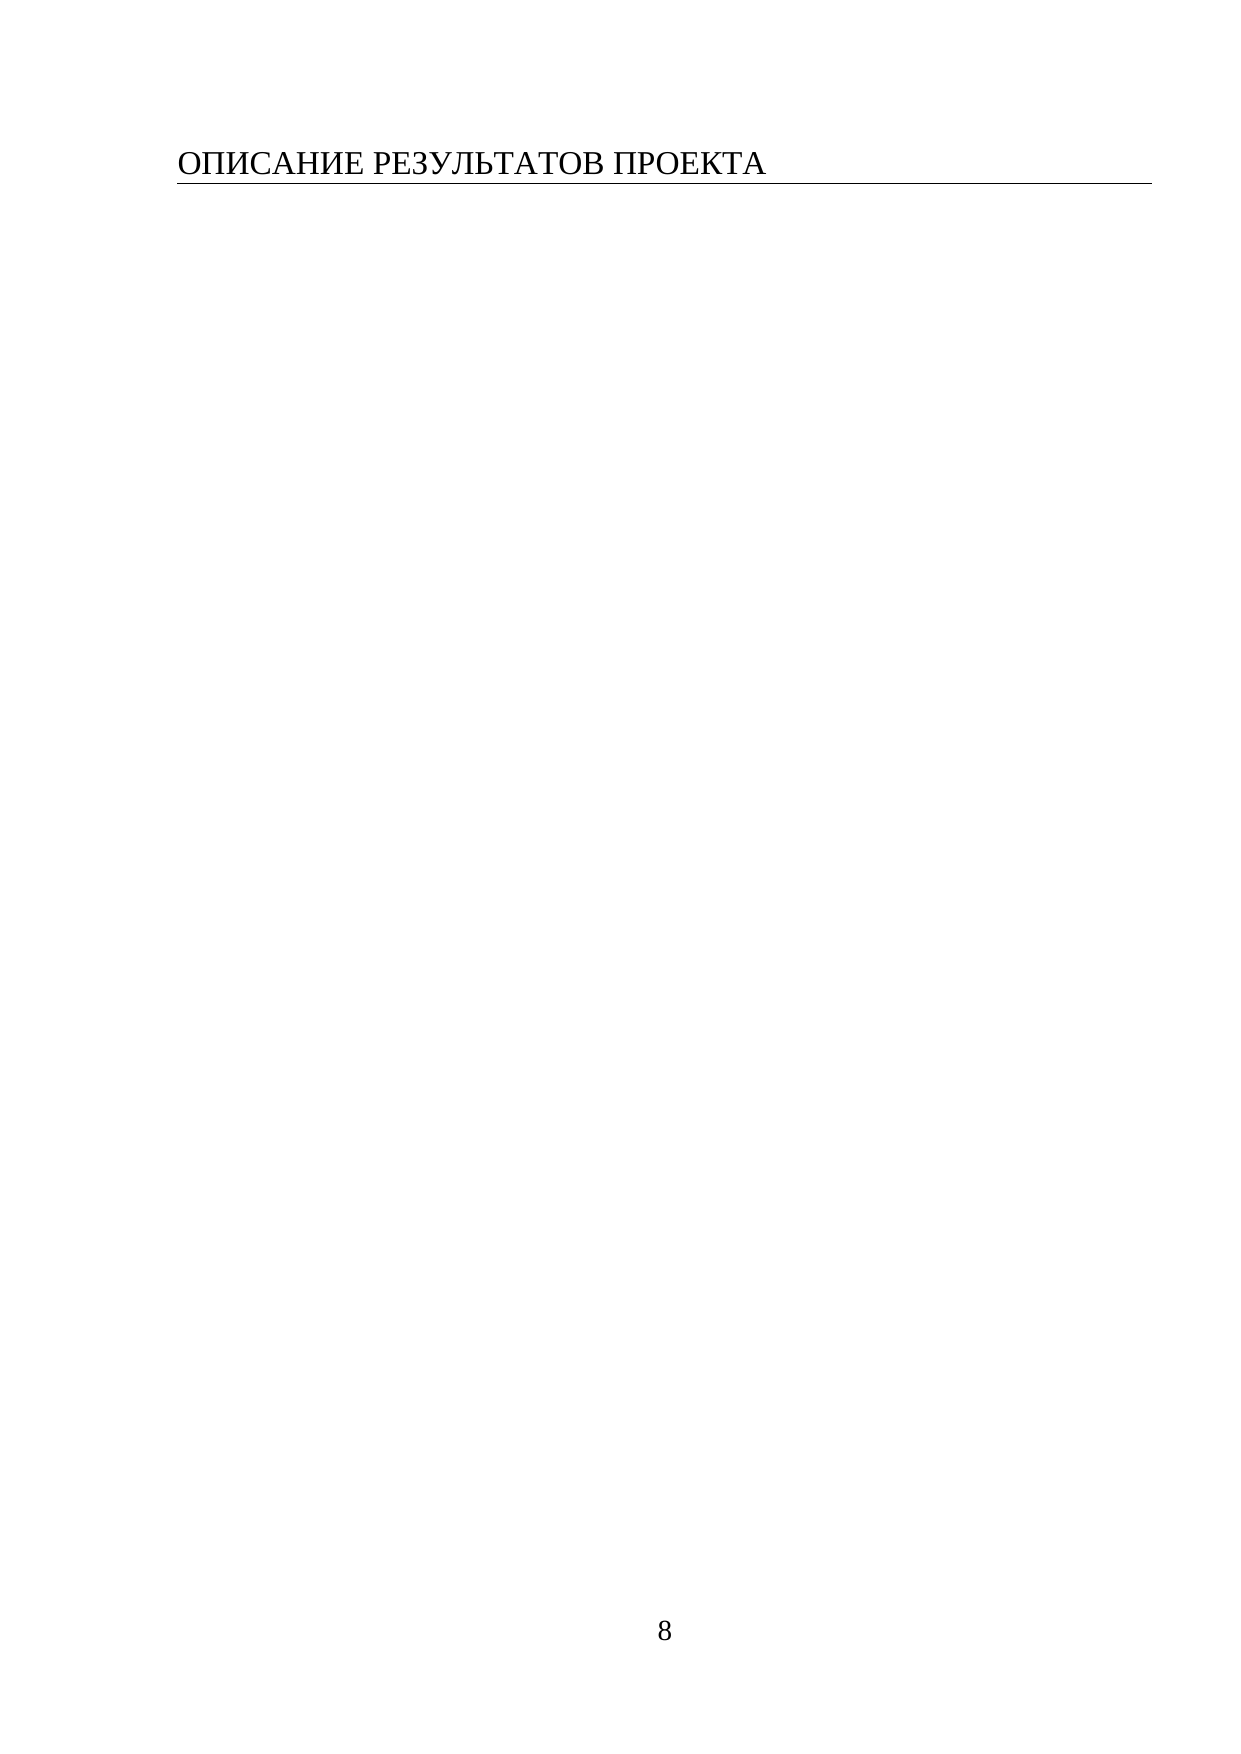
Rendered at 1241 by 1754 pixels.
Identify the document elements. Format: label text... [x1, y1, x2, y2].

subtitle описание результатов проекта [177, 143, 1152, 183]
